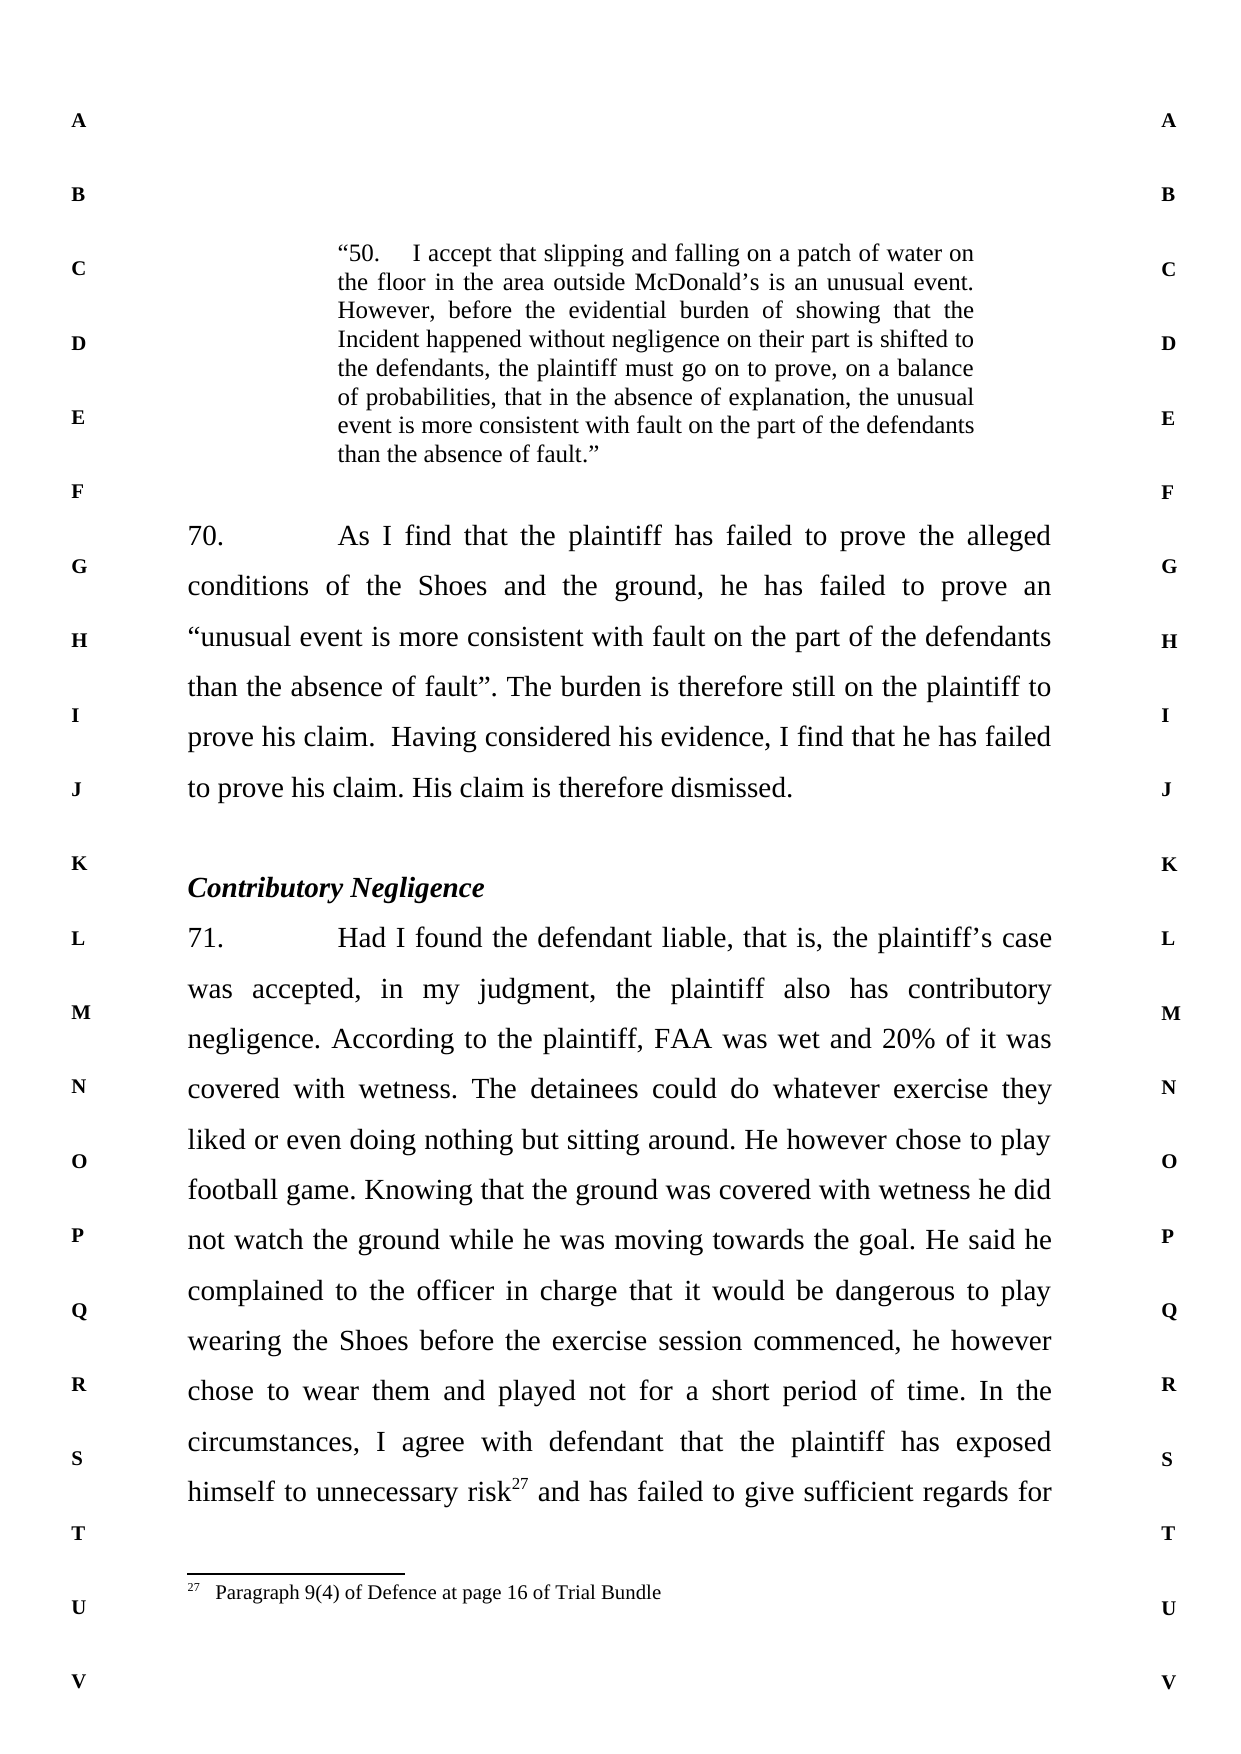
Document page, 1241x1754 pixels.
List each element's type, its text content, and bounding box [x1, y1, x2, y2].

list “50. I accept that slipping and falling on a patch of water on the floor in the area outside McDonald’s is an unusual event. However, before the evidential burden of showing that the Incident happened without negligence on their part is shifted to the defendants, the plaintiff must go on to prove, on a balance of probabilities, that in the absence of explanation, the unusual event is more consistent with fault on the part of the defendants than the absence of fault.” [337, 238, 975, 468]
list Contributory Negligence [187, 870, 1053, 904]
list As I find that the plaintiff has failed to prove the alleged conditions of the Shoes and the ground, he has failed to prove an “unusual event is more consistent with fault on the part of the defendants than the absence of fault”. The burden is therefore still on the plaintiff to prove his claim. Having considered his evidence, I find that he has failed to prove his claim. His claim is therefore dismissed. [187, 518, 1053, 803]
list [187, 921, 1053, 1508]
